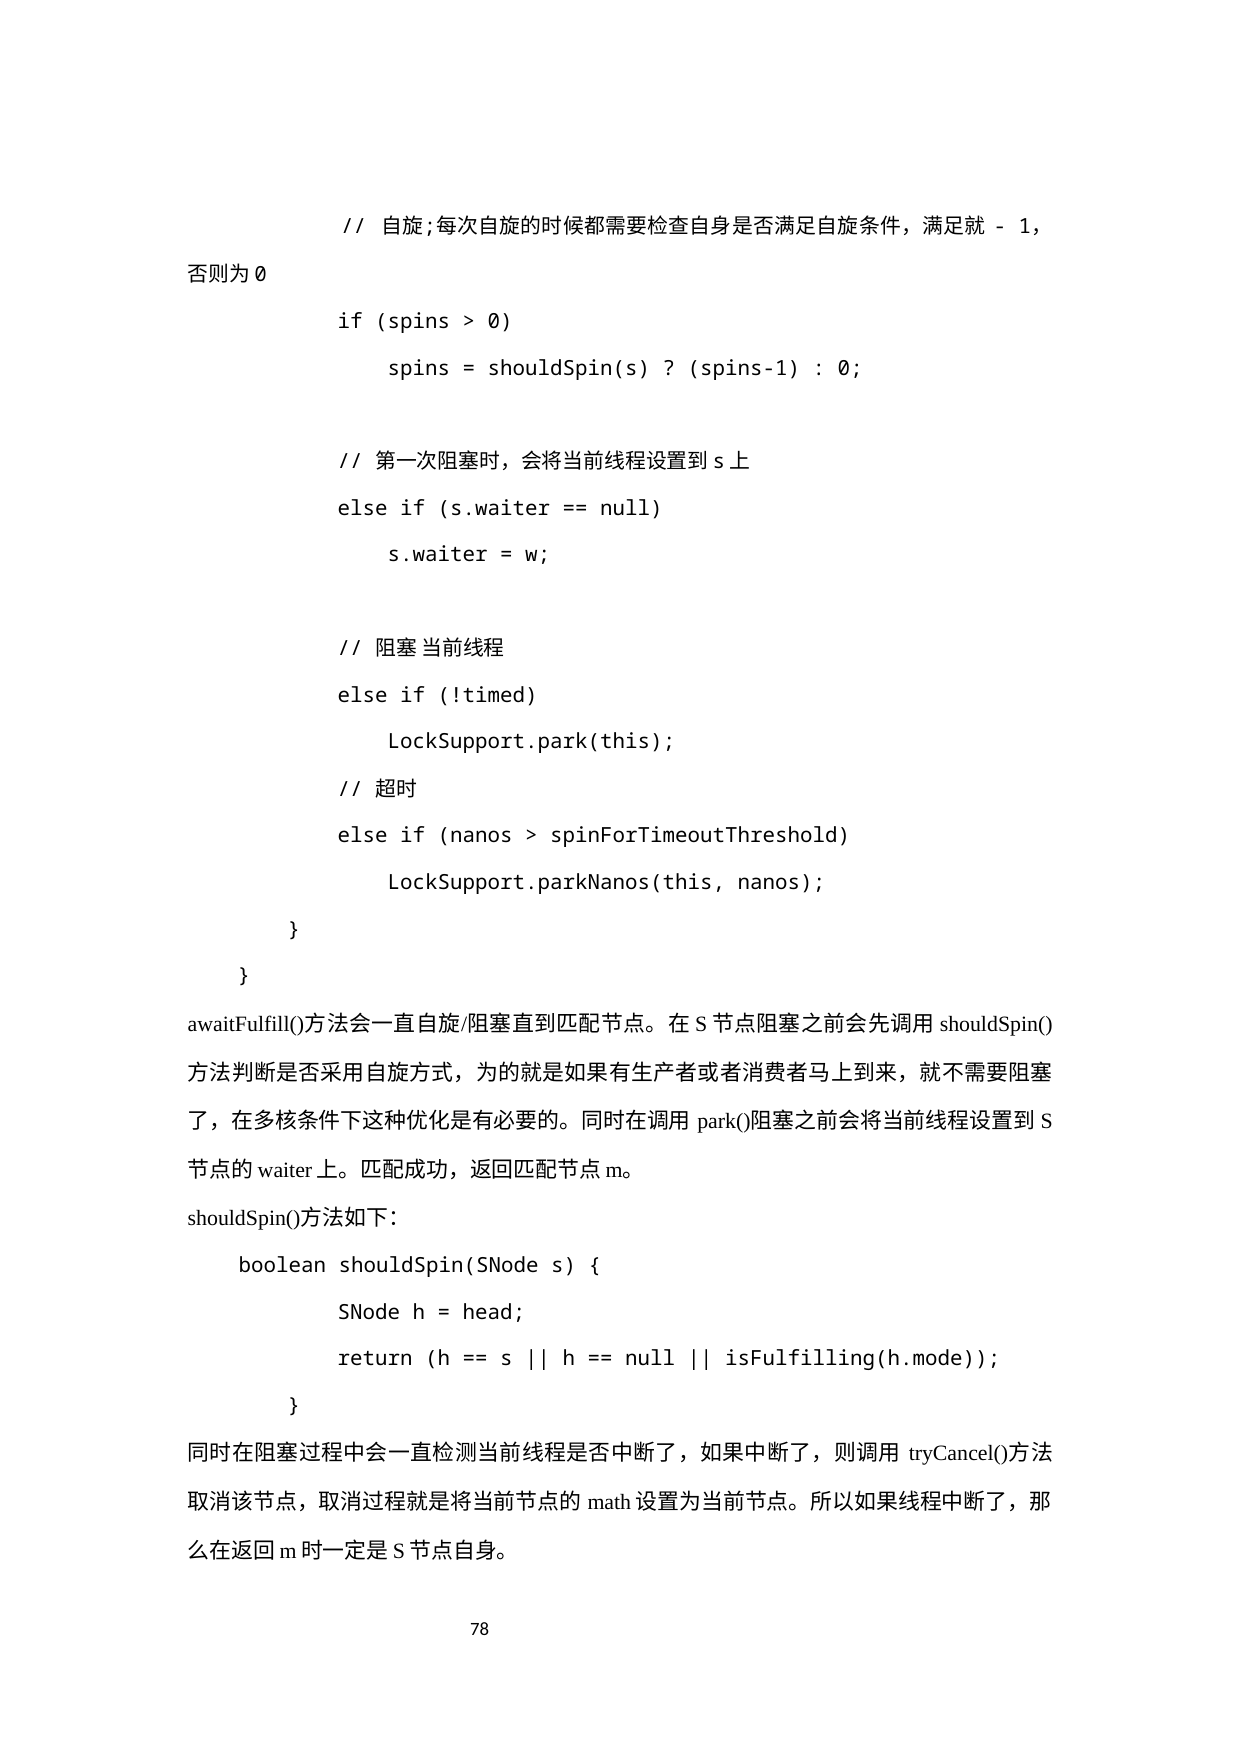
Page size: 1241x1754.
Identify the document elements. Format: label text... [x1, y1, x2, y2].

text 同时在阻塞过程中会一直检测当前线程是否中断了，如果中断了，则调用tryCancel()方法取消该节点，取消过程就是将当前节点的math设置为当前节点。所以如果线程中断了，那么在返回m时一定是S节点自身。 [187, 1435, 1053, 1565]
text spins = shouldSpin(s) ? (spins-1) : 0; [187, 351, 1053, 383]
text } [187, 959, 1053, 991]
text s.waiter = w; [187, 538, 1053, 570]
text LockSupport.park(this); [187, 724, 1053, 757]
text // 超时 [187, 771, 1053, 803]
text LockSupport.parkNanos(this, nanos); [187, 865, 1053, 898]
text // 第一次阻塞时，会将当前线程设置到s上 [187, 443, 1053, 476]
text } [187, 912, 1053, 944]
text boolean shouldSpin(SNode s) { [187, 1248, 1053, 1281]
text else if (!timed) [187, 678, 1053, 710]
text awaitFulfill()方法会一直自旋/阻塞直到匹配节点。在S节点阻塞之前会先调用shouldSpin()方法判断是否采用自旋方式，为的就是如果有生产者或者消费者马上到来，就不需要阻塞了，在多核条件下这种优化是有必要的。同时在调用park()阻塞之前会将当前线程设置到S节点的waiter上。匹配成功，返回匹配节点m。 [187, 1005, 1053, 1184]
text shouldSpin()方法如下： [187, 1200, 1053, 1232]
text SNode h = head; [187, 1295, 1053, 1327]
text } [187, 1388, 1053, 1421]
text // 阻塞 当前线程 [187, 630, 1053, 663]
text return (h == s || h == null || isFulfilling(h.mode)); [187, 1342, 1053, 1374]
text else if (s.waiter == null) [187, 491, 1053, 523]
text else if (nanos > spinForTimeoutThreshold) [187, 819, 1053, 851]
text if (spins > 0) [187, 304, 1053, 337]
text // 自旋;每次自旋的时候都需要检查自身是否满足自旋条件，满足就 - 1，否则为0 [187, 208, 1053, 289]
